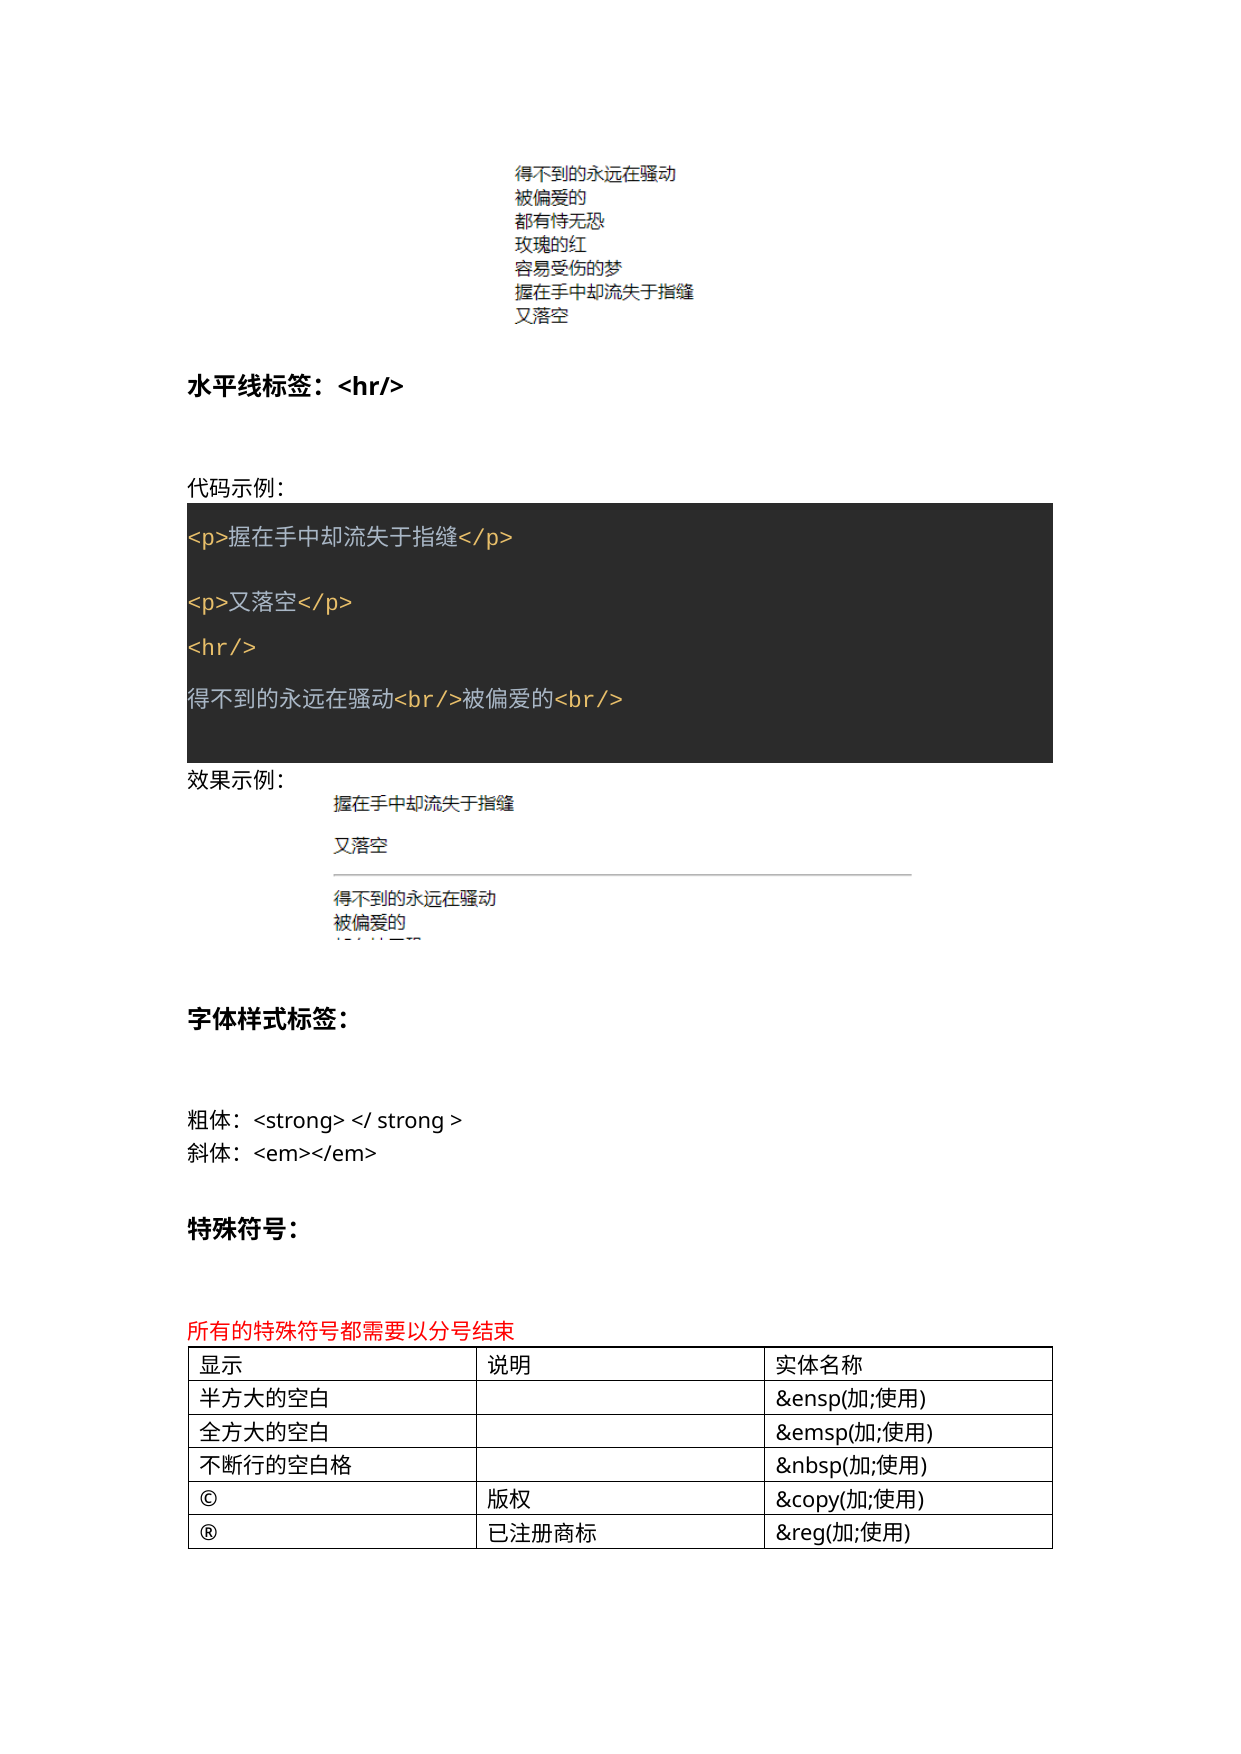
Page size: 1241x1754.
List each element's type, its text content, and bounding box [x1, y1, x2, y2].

text <hr/> [187, 633, 1053, 665]
table_cell ® [189, 1515, 476, 1548]
text 代码示例： [187, 470, 1053, 503]
picture [506, 162, 734, 324]
table_cell &emsp(加;使用) [765, 1415, 1052, 1447]
table_cell 版权 [477, 1482, 764, 1514]
table_cell 已注册商标 [477, 1515, 764, 1548]
table_header 实体名称 [765, 1348, 1052, 1380]
table_header 显示 [189, 1348, 476, 1380]
subtitle 字体样式标签： [187, 985, 1053, 1050]
table_cell 全方大的空白 [189, 1415, 476, 1447]
table_header 说明 [477, 1348, 764, 1380]
subtitle 水平线标签：<hr/> [187, 352, 1053, 417]
text <p>握在手中却流失于指缝</p> [187, 503, 1053, 568]
text <p>又落空</p> [187, 568, 1053, 633]
table_cell &nbsp(加;使用) [765, 1448, 1052, 1481]
text 斜体：<em></em> [187, 1136, 1053, 1168]
table_cell [477, 1448, 764, 1481]
picture [328, 795, 912, 940]
table_cell 半方大的空白 [189, 1381, 476, 1413]
text 得不到的永远在骚动<br/>被偏爱的<br/> [187, 665, 1053, 730]
table_cell 不断行的空白格 [189, 1448, 476, 1481]
subtitle 特殊符号： [187, 1195, 1053, 1260]
table_cell &reg(加;使用) [765, 1515, 1052, 1548]
text 所有的特殊符号都需要以分号结束 [187, 1314, 1053, 1346]
text 效果示例： [187, 763, 1053, 795]
table_cell &ensp(加;使用) [765, 1381, 1052, 1413]
table_cell &copy(加;使用) [765, 1482, 1052, 1514]
table_cell © [189, 1482, 476, 1514]
table_cell [477, 1415, 764, 1447]
text 粗体：<strong> </ strong > [187, 1103, 1053, 1136]
table_cell [477, 1381, 764, 1413]
